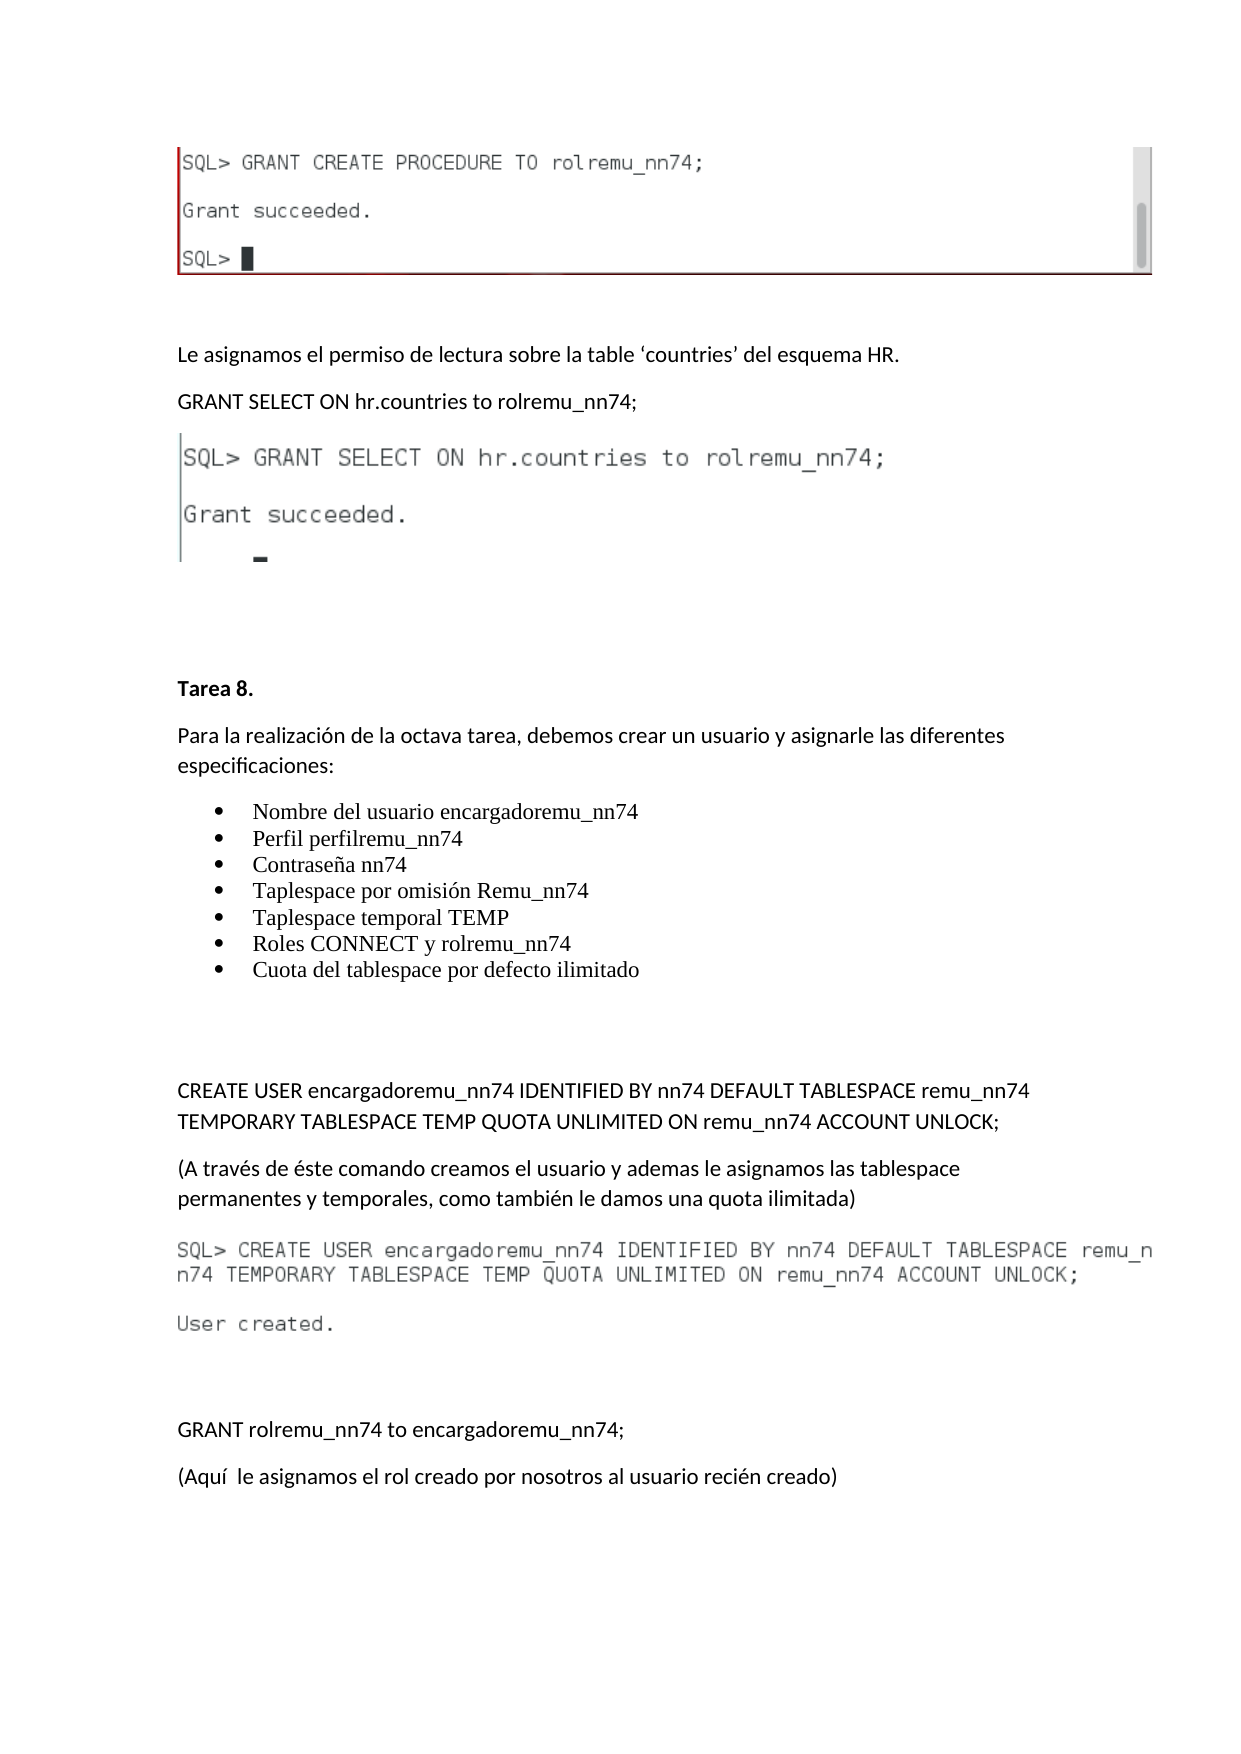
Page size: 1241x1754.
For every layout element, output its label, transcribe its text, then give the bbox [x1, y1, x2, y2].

text (A través de éste comando creamos el usuario y ademas le asignamos las tablespace permanentes y temporales, como también le damos una quota ilimitada) [177, 1154, 1063, 1212]
list Contraseña nn74 [215, 851, 1063, 877]
text Le asignamos el permiso de lectura sobre la table ‘countries’ del esquema HR. [177, 340, 1063, 368]
list Taplespace temporal TEMP [215, 904, 1063, 930]
text Tarea 8. [177, 674, 1063, 702]
picture [177, 147, 1153, 275]
text Para la realización de la octava tarea, debemos crear un usuario y asignarle las diferentes especificaciones: [177, 721, 1063, 779]
list Nombre del usuario encargadoremu_nn74 [215, 798, 1063, 825]
picture [177, 433, 957, 562]
list Perfil perfilremu_nn74 [215, 825, 1063, 851]
text GRANT rolremu_nn74 to encargadoremu_nn74; [177, 1415, 1063, 1443]
text GRANT SELECT ON hr.countries to rolremu_nn74; [177, 387, 1063, 415]
picture [177, 1230, 1153, 1350]
list Taplespace por omisión Remu_nn74 [215, 877, 1063, 904]
text CREATE USER encargadoremu_nn74 IDENTIFIED BY nn74 DEFAULT TABLESPACE remu_nn74 TEMPORARY TABLESPACE TEMP QUOTA UNLIMITED ON remu_nn74 ACCOUNT UNLOCK; [177, 1077, 1063, 1135]
list Roles CONNECT y rolremu_nn74 [215, 930, 1063, 956]
text (Aquí le asignamos el rol creado por nosotros al usuario recién creado) [177, 1462, 1063, 1490]
list Cuota del tablespace por defecto ilimitado [215, 956, 1063, 983]
